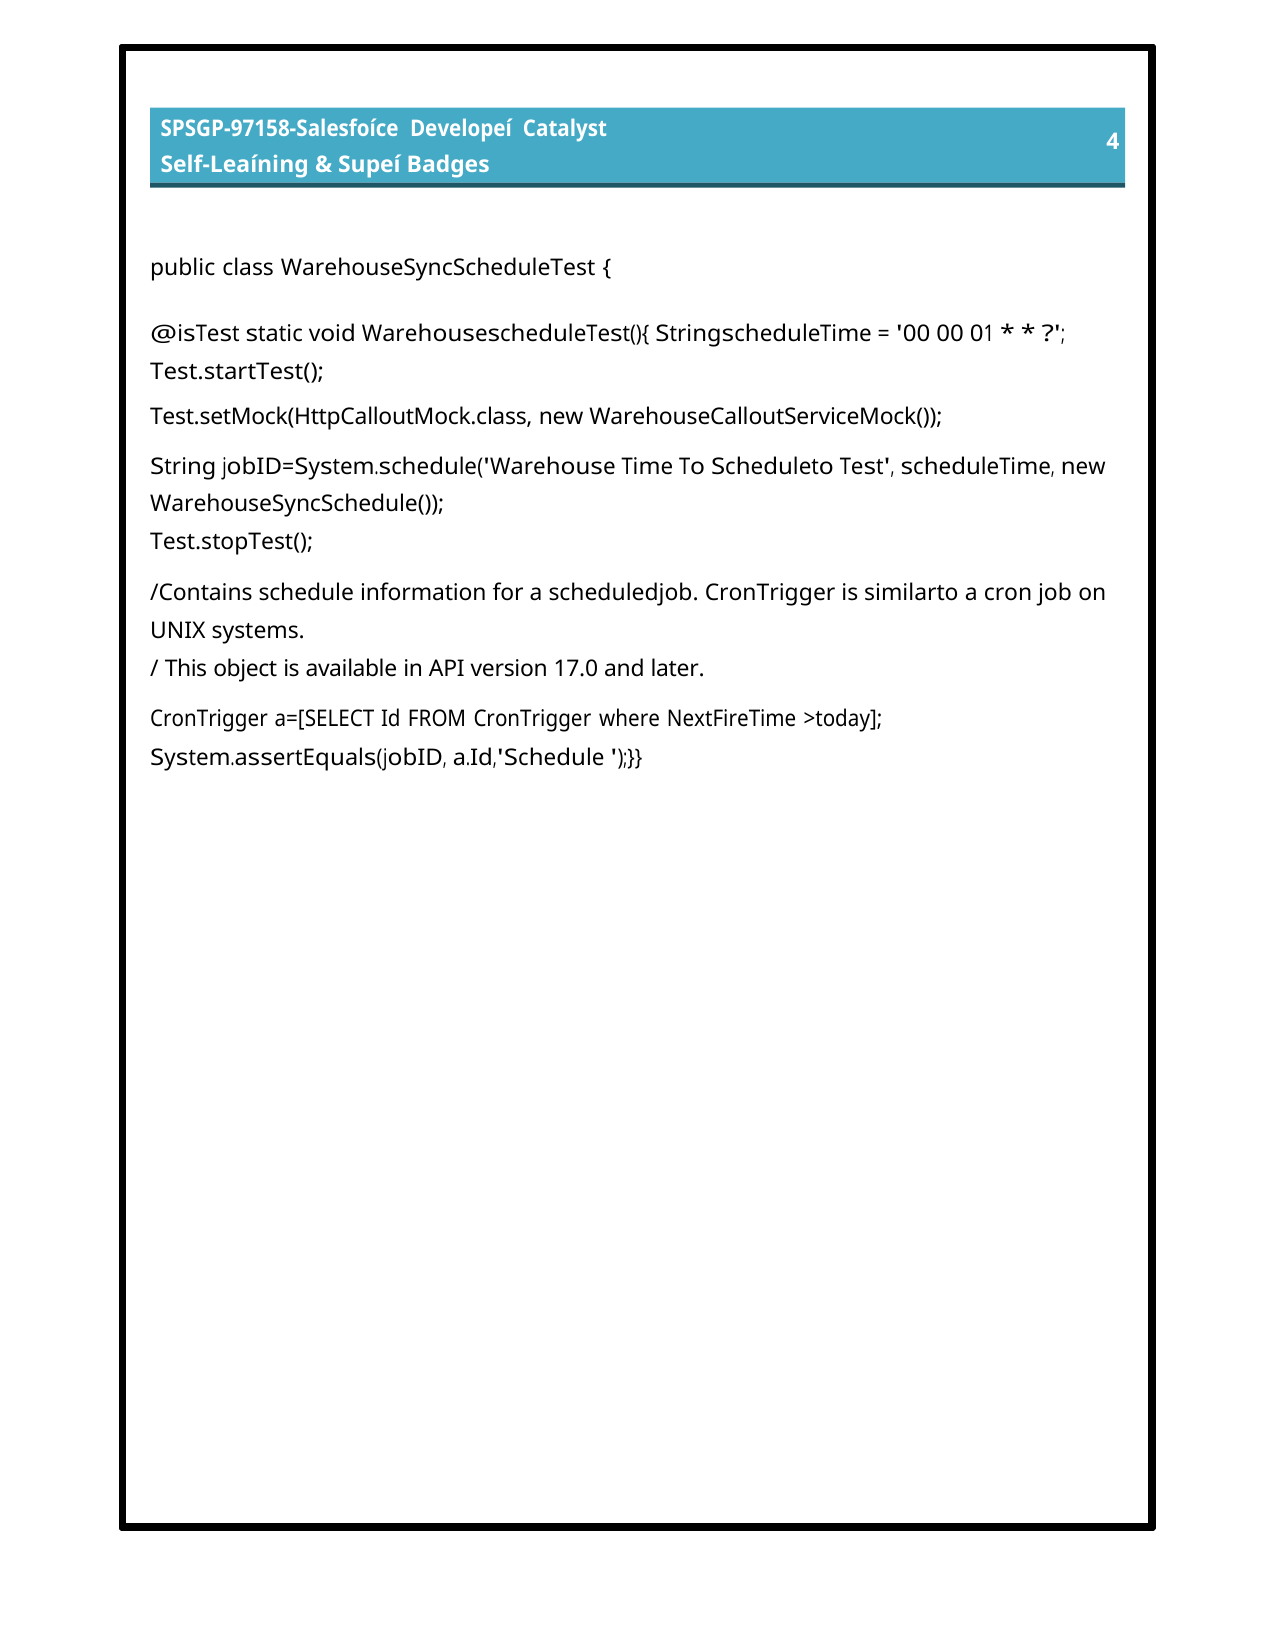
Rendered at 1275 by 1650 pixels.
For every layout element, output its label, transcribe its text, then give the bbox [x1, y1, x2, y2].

text Self-Leaíning & Supeí Badges 4 [160, 141, 1131, 181]
text public class WarehouseSyncScheduleTest { [150, 251, 1131, 282]
text SPSGP-97158-Salesfoíce Developeí Catalyst [160, 118, 1131, 141]
text Test.setMock(HttpCalloutMock.class, new WarehouseCalloutServiceMock()); [150, 400, 1131, 431]
text CronTrigger a=[SELECT Id FROM CronTrigger where NextFireTime >today]; System.assertEquals(jobID, a.Id,'Schedule ');}} [150, 702, 917, 772]
text @isTest static void WarehousescheduleTest(){ StringscheduleTime = '00 00 01 * * ?'; Test.startTest(); [150, 317, 1131, 386]
text /Contains schedule information for a scheduledjob. CronTrigger is similarto a cron job on UNIX systems. [150, 576, 1131, 645]
text String jobID=System.schedule('Warehouse Time To Scheduleto Test', scheduleTime, new [150, 450, 1131, 481]
text / This object is available in API version 17.0 and later. [150, 652, 1131, 683]
text WarehouseSyncSchedule()); Test.stopTest(); [150, 487, 595, 556]
